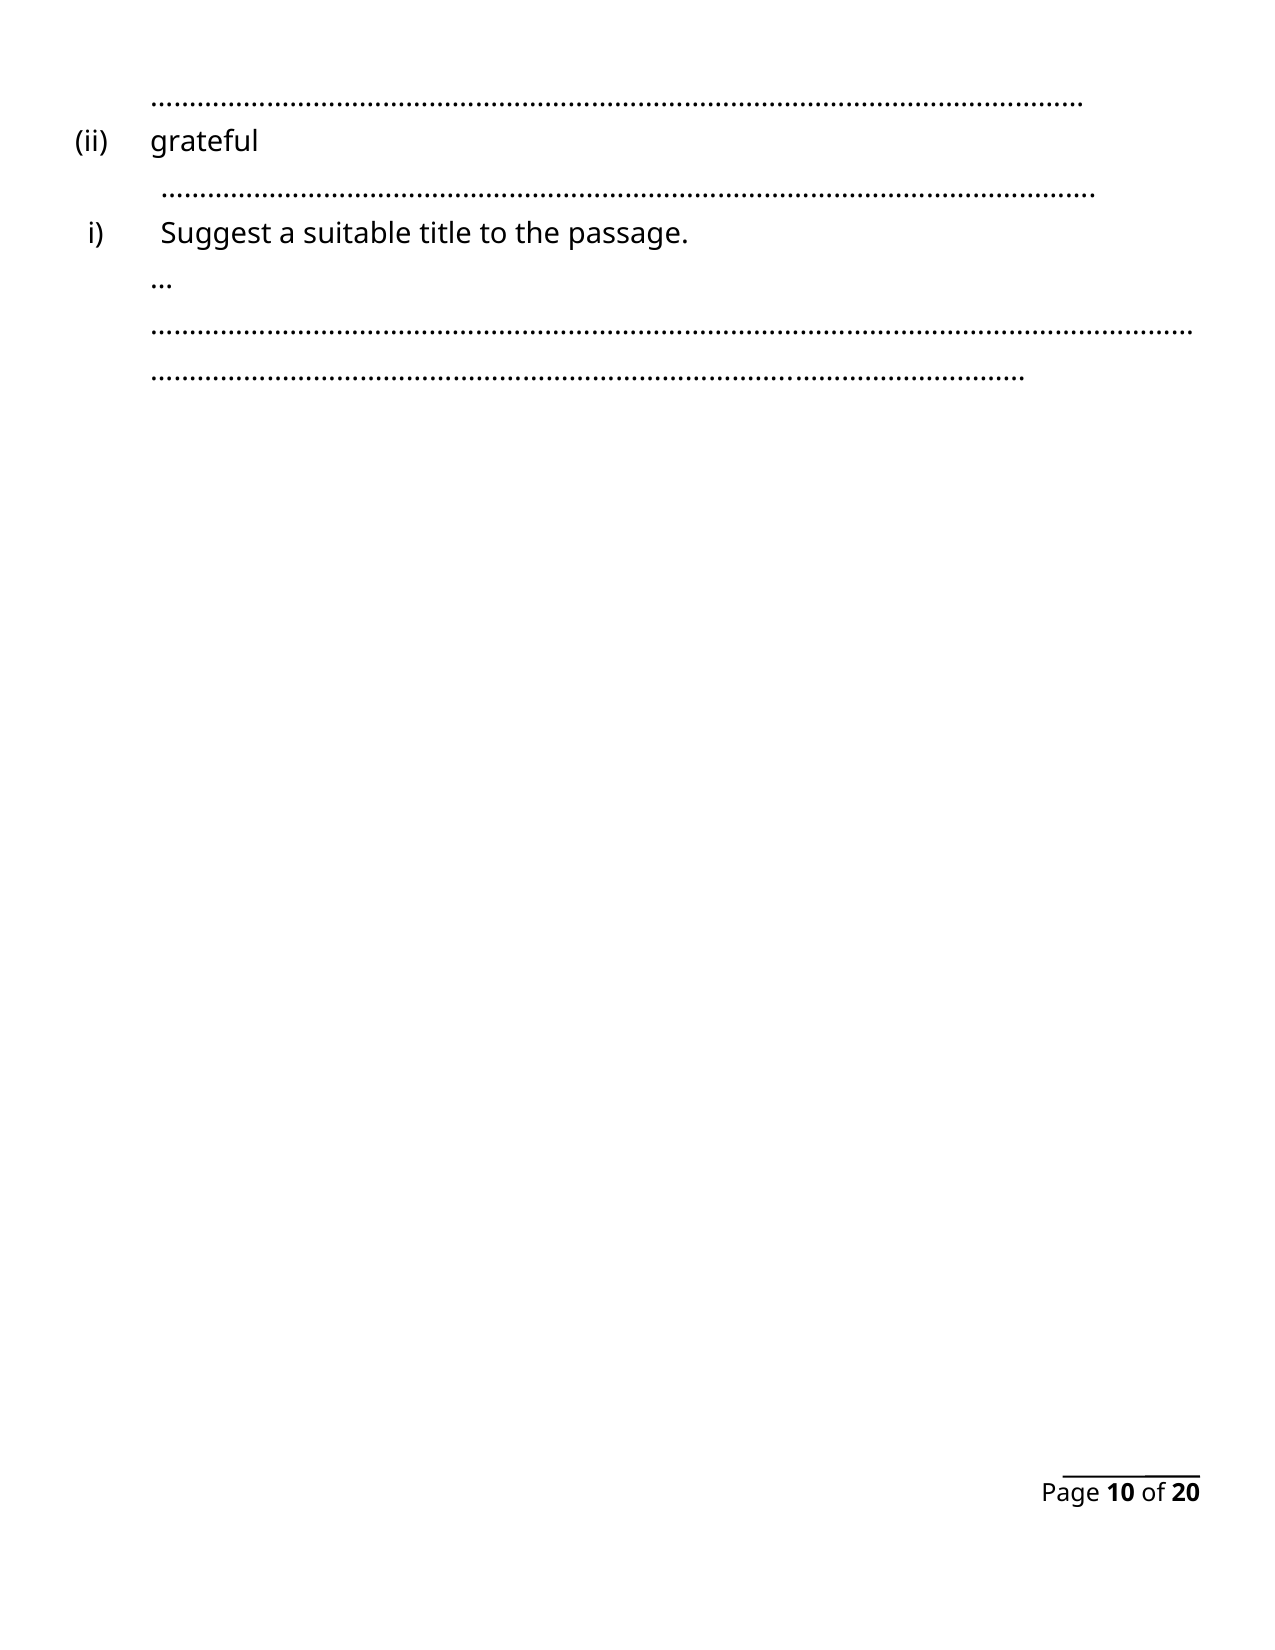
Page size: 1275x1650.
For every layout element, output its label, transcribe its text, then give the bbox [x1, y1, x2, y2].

text ………………………………………………………………………………………………….……… [87, 75, 1200, 115]
list Suggest a suitable title to the passage. [87, 212, 1122, 252]
text …………………………………………………………………………………………………………. [87, 166, 1191, 206]
text (ii) grateful [75, 121, 1200, 160]
text …………………………………………………………………………………………………………………………………………………………………………………………………..………………………… [150, 258, 1200, 389]
